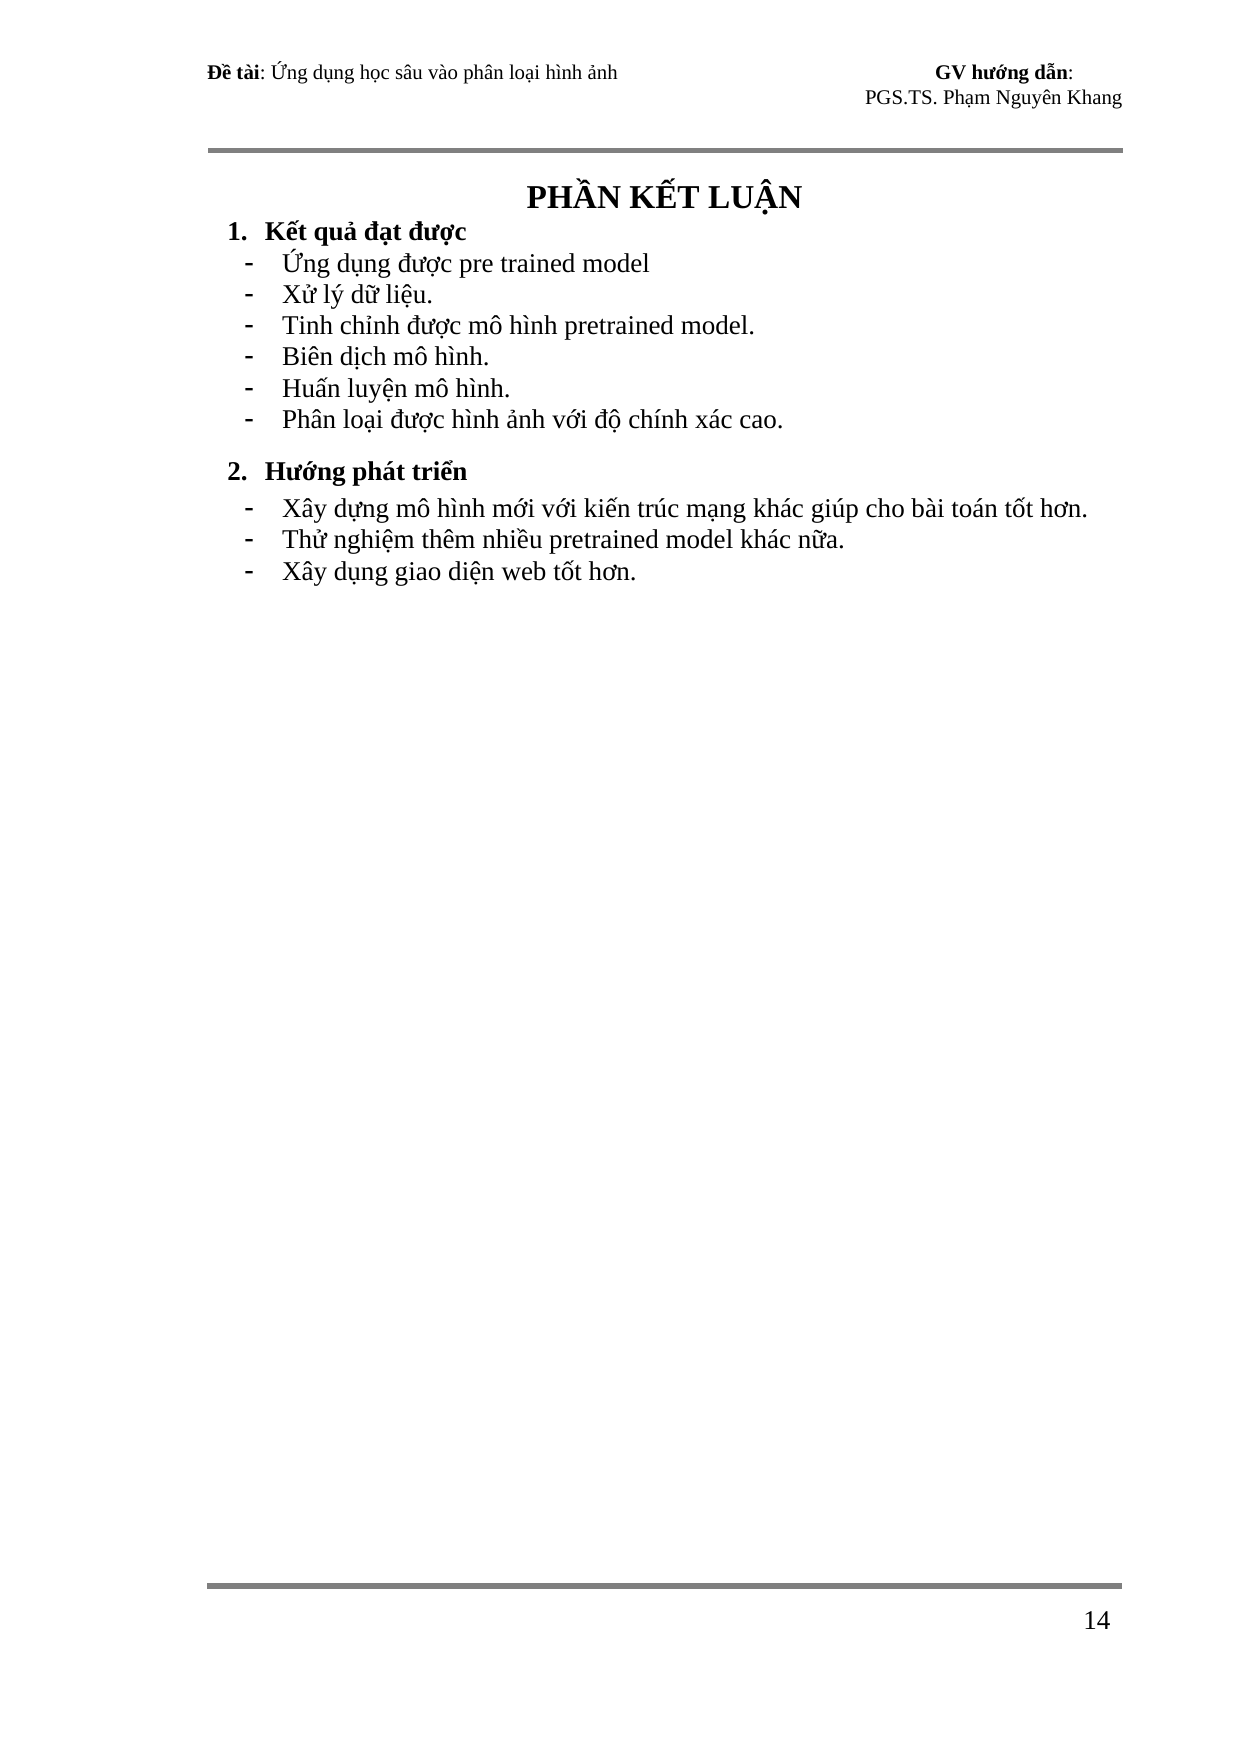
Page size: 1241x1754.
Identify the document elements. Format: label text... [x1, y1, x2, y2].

list Xử lý dữ liệu. [244, 278, 1122, 309]
subtitle Hướng phát triển [227, 455, 1122, 486]
subtitle Kết quả đạt được [227, 216, 1122, 247]
list Phân loại được hình ảnh với độ chính xác cao. [244, 403, 1122, 434]
list Xây dựng mô hình mới với kiến trúc mạng khác giúp cho bài toán tốt hơn. [244, 492, 1122, 523]
list Huấn luyện mô hình. [244, 372, 1122, 403]
list Tinh chỉnh được mô hình pretrained model. [244, 309, 1122, 340]
list Xây dụng giao diện web tốt hơn. [244, 555, 1122, 586]
list Ứng dụng được pre trained model [244, 247, 1122, 278]
subtitle PHẦN KẾT LUẬN [207, 177, 1122, 216]
list Thử nghiệm thêm nhiều pretrained model khác nữa. [244, 523, 1122, 555]
list Biên dịch mô hình. [244, 340, 1122, 372]
